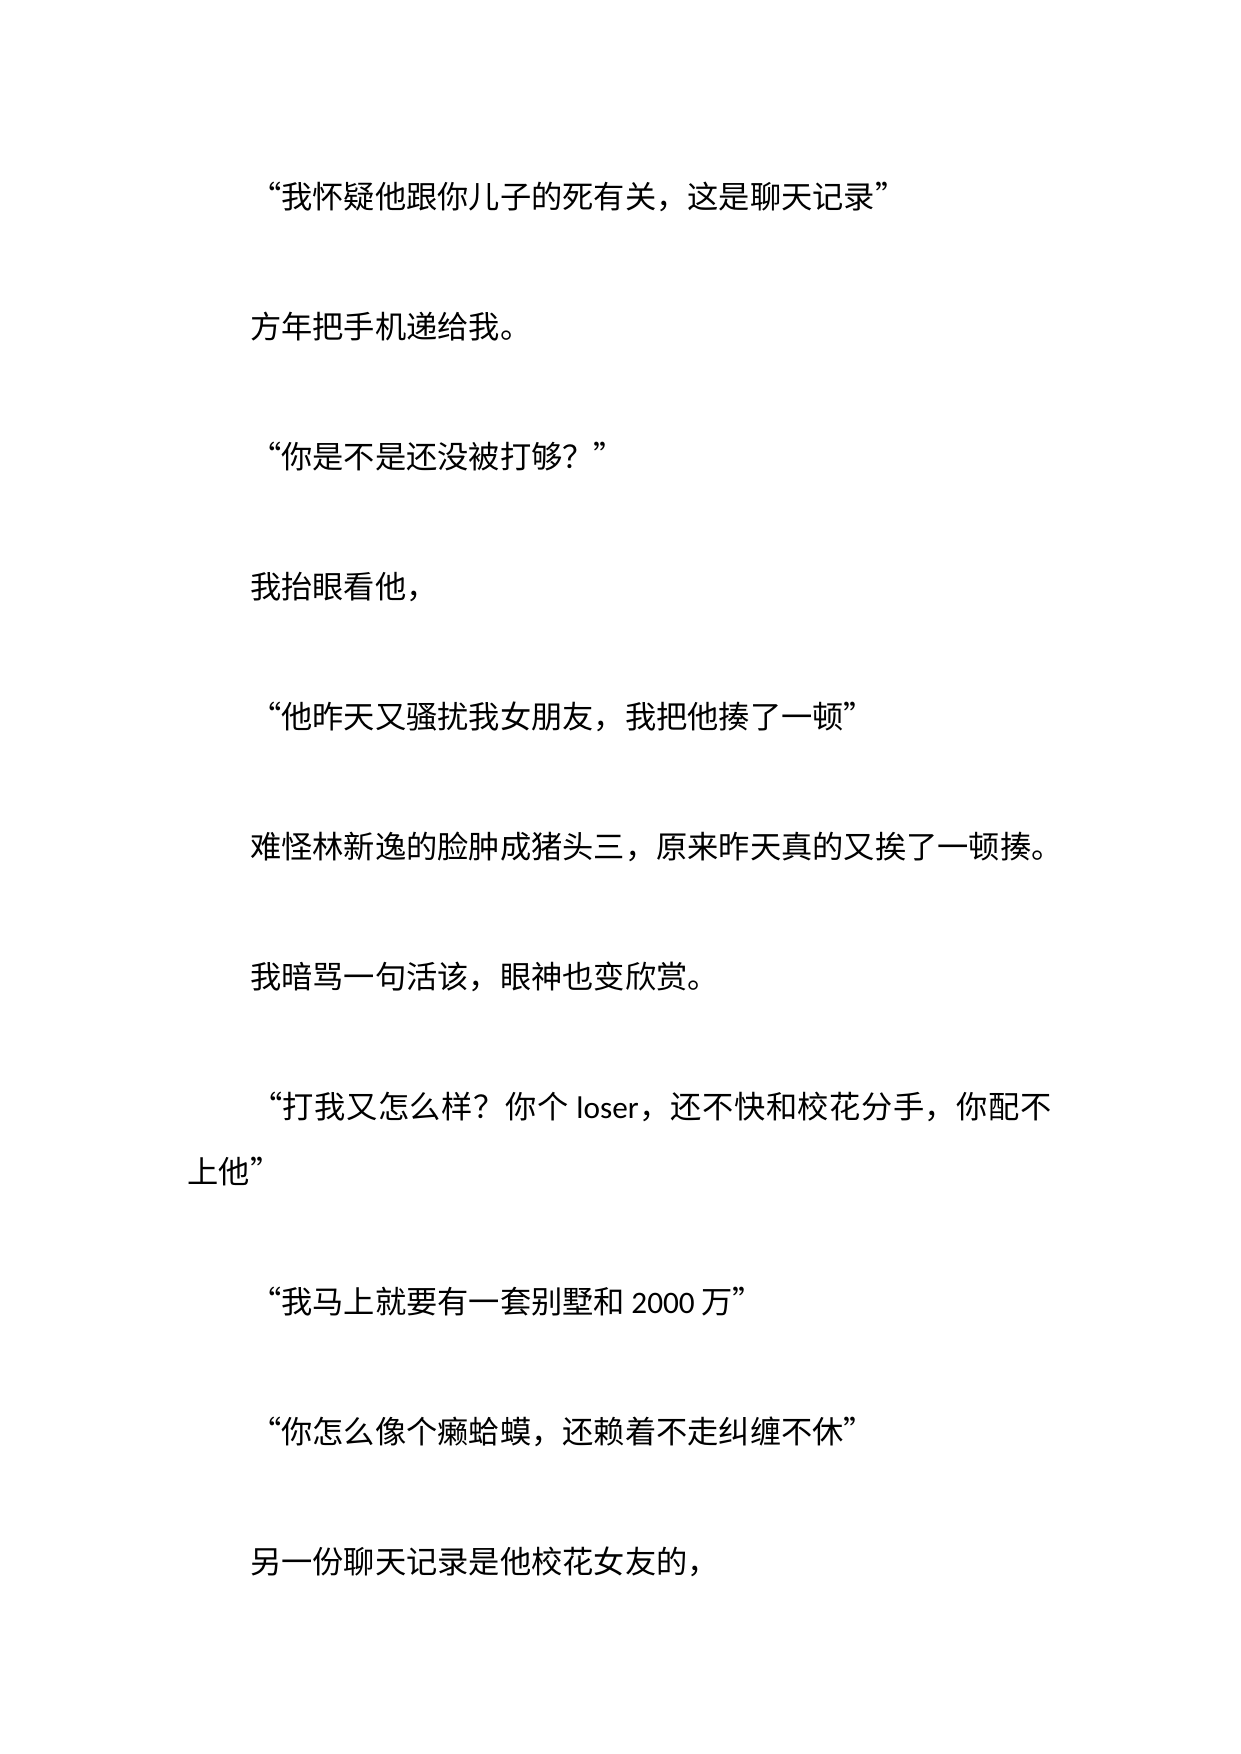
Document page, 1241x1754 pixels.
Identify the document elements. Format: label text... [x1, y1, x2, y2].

text 方年把手机递给我。 [187, 292, 1053, 357]
text “他昨天又骚扰我女朋友，我把他揍了一顿” [187, 682, 1053, 747]
text 我抬眼看他， [187, 552, 1053, 617]
text “打我又怎么样？你个loser，还不快和校花分手，你配不上他” [187, 1072, 1053, 1202]
text “你怎么像个癞蛤蟆，还赖着不走纠缠不休” [187, 1397, 1053, 1462]
text “你是不是还没被打够？” [187, 422, 1053, 487]
text “我马上就要有一套别墅和2000万” [187, 1267, 1053, 1332]
text “我怀疑他跟你儿子的死有关，这是聊天记录” [187, 162, 1053, 227]
text 我暗骂一句活该，眼神也变欣赏。 [187, 942, 1053, 1007]
text 难怪林新逸的脸肿成猪头三，原来昨天真的又挨了一顿揍。 [187, 812, 1053, 877]
text 另一份聊天记录是他校花女友的， [187, 1527, 1053, 1592]
